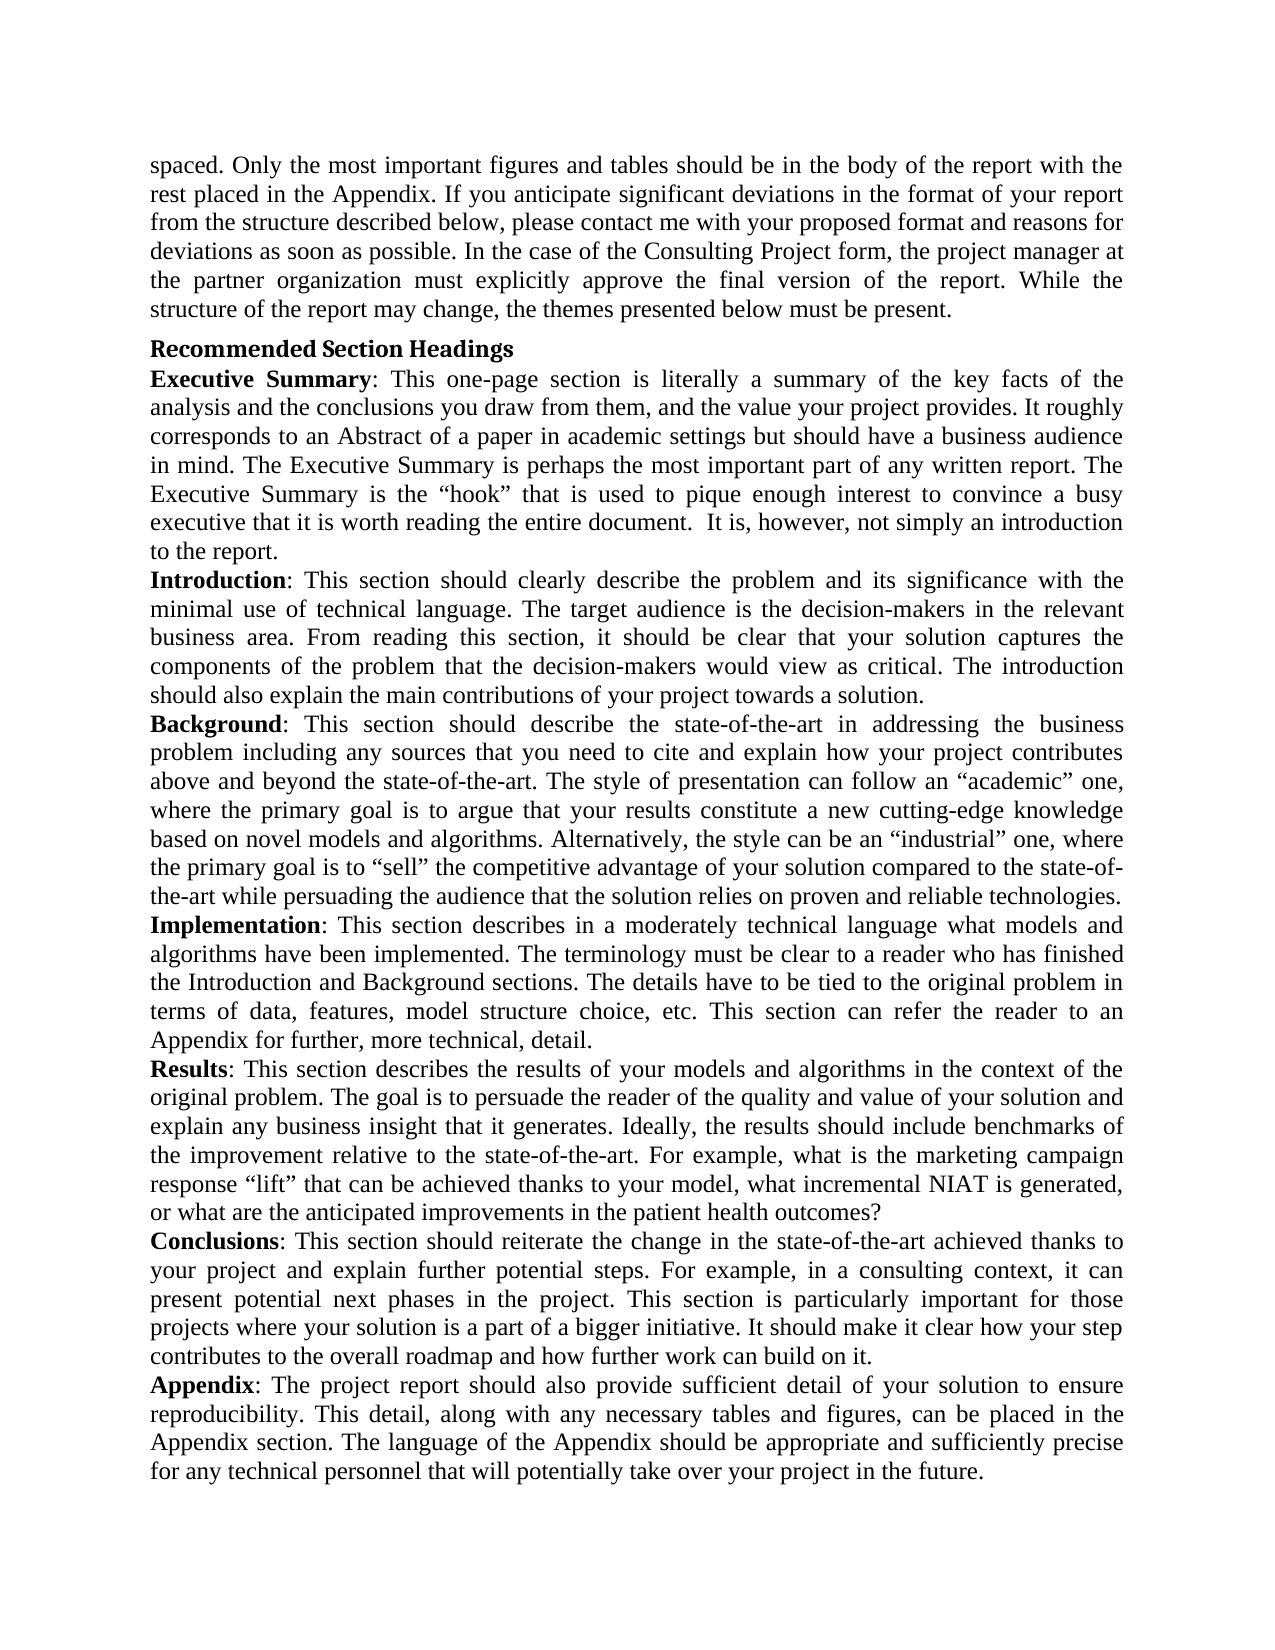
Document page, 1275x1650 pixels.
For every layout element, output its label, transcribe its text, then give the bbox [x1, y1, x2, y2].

subtitle Recommended Section Headings [150, 335, 1125, 364]
text Executive Summary: This one-page section is literally a summary of the key facts of the analysis and the conclusions you draw from them, and the value your project provides. It roughly corresponds to an Abstract of a paper in academic settings but should have a business audience in mind. The Executive Summary is perhaps the most important part of any written report. The Executive Summary is the “hook” that is used to pique enough interest to convince a busy executive that it is worth reading the entire document. It is, however, not simply an introduction to the report. [150, 364, 1125, 565]
text Implementation: This section describes in a moderately technical language what models and algorithms have been implemented. The terminology must be clear to a reader who has finished the Introduction and Background sections. The details have to be tied to the original problem in terms of data, features, model structure choice, etc. This section can refer the reader to an Appendix for further, more technical, detail. [150, 910, 1125, 1054]
text Background: This section should describe the state-of-the-art in addressing the business problem including any sources that you need to cite and explain how your project contributes above and beyond the state-of-the-art. The style of presentation can follow an “academic” one, where the primary goal is to argue that your results constitute a new cutting-edge knowledge based on novel models and algorithms. Alternatively, the style can be an “industrial” one, where the primary goal is to “sell” the competitive advantage of your solution compared to the state-of-the-art while persuading the audience that the solution relies on proven and reliable technologies. [150, 709, 1125, 910]
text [150, 150, 1125, 322]
text Introduction: This section should clearly describe the problem and its significance with the minimal use of technical language. The target audience is the decision-makers in the relevant business area. From reading this section, it should be clear that your solution captures the components of the problem that the decision-makers would view as critical. The introduction should also explain the main contributions of your project towards a solution. [150, 565, 1125, 709]
text Appendix: The project report should also provide sufficient detail of your solution to ensure reproducibility. This detail, along with any necessary tables and figures, can be placed in the Appendix section. The language of the Appendix should be appropriate and sufficiently precise for any technical personnel that will potentially take over your project in the future. [150, 1370, 1125, 1485]
text Conclusions: This section should reiterate the change in the state-of-the-art achieved thanks to your project and explain further potential steps. For example, in a consulting context, it can present potential next phases in the project. This section is particularly important for those projects where your solution is a part of a bigger initiative. It should make it clear how your step contributes to the overall roadmap and how further work can build on it. [150, 1226, 1125, 1370]
text Results: This section describes the results of your models and algorithms in the context of the original problem. The goal is to persuade the reader of the quality and value of your solution and explain any business insight that it generates. Ideally, the results should include benchmarks of the improvement relative to the state-of-the-art. For example, what is the marketing campaign response “lift” that can be achieved thanks to your model, what incremental NIAT is generated, or what are the anticipated improvements in the patient health outcomes? [150, 1054, 1125, 1226]
